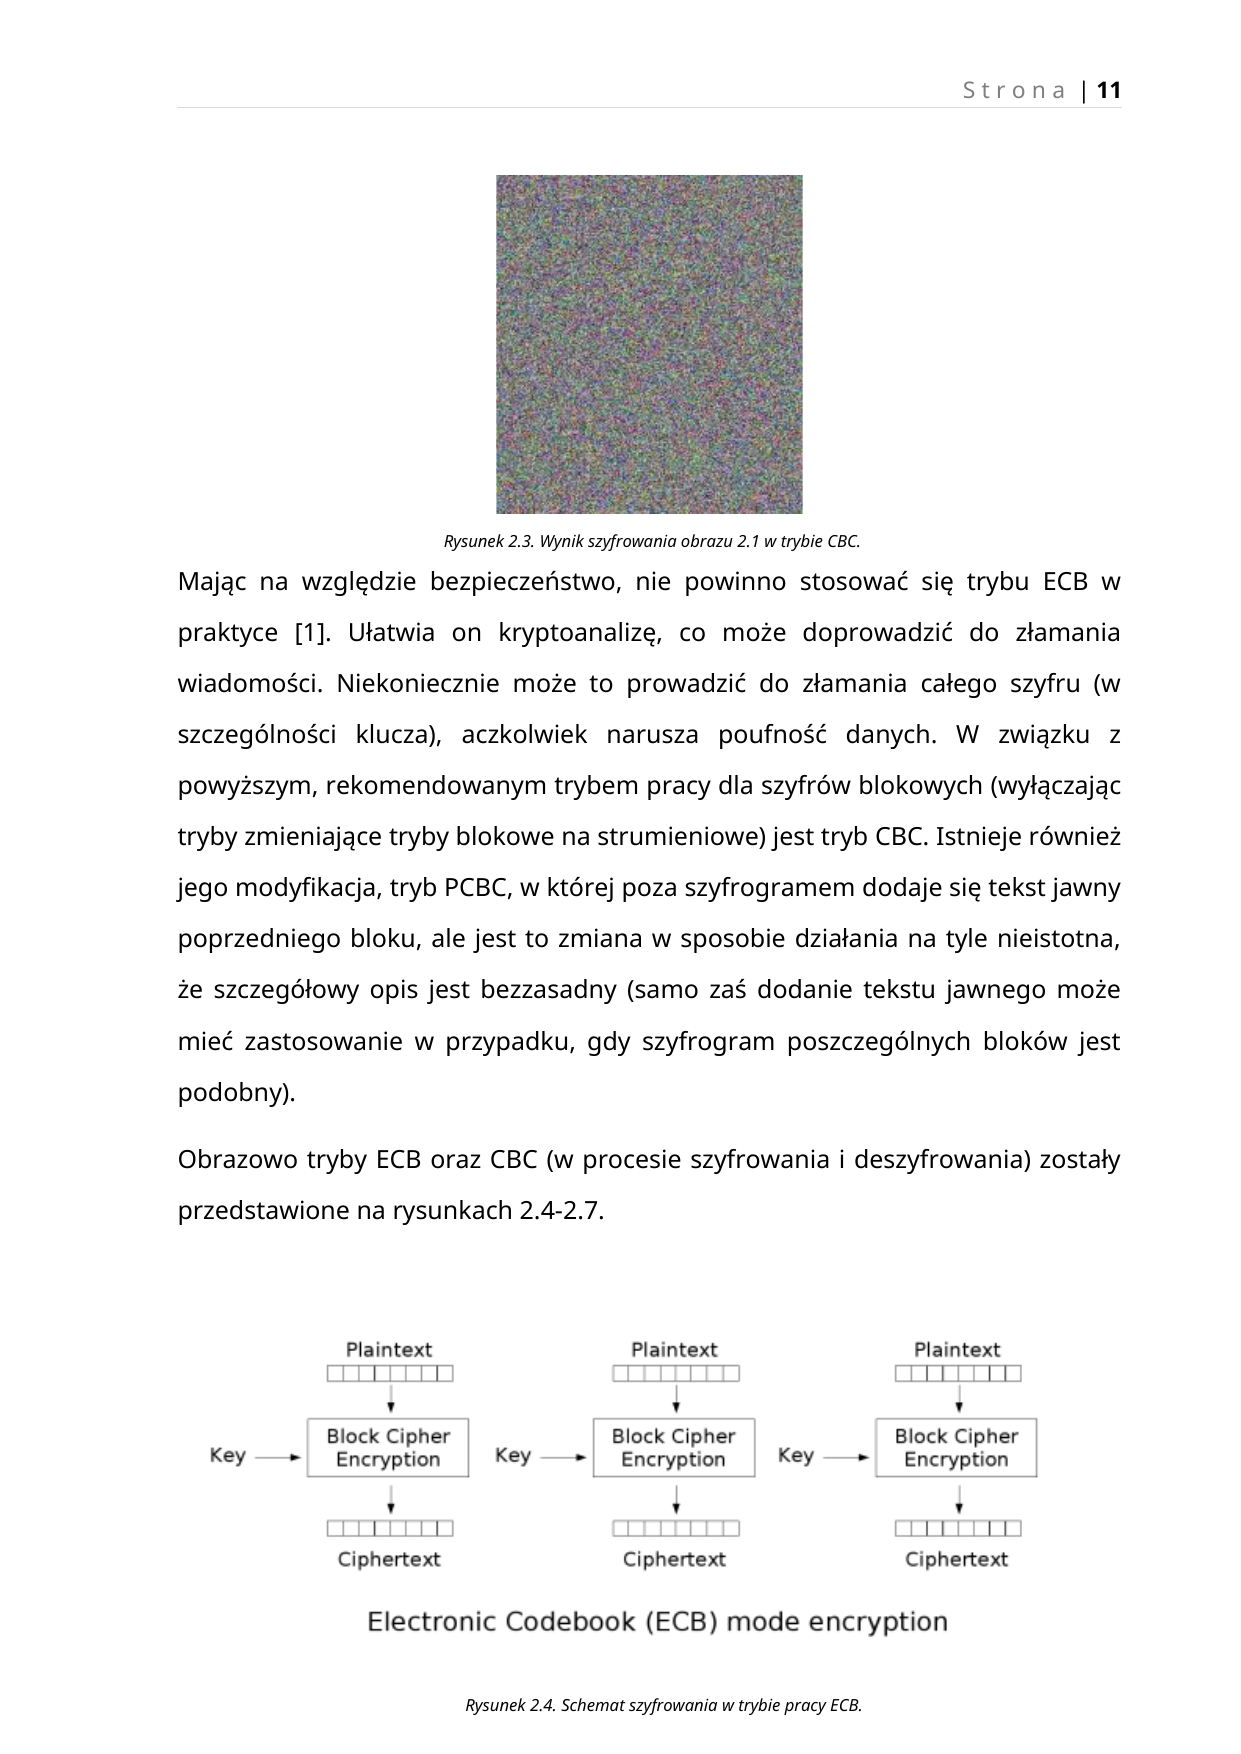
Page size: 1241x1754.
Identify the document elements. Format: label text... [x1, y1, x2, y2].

picture [180, 1301, 1119, 1684]
text Obrazowo tryby ECB oraz CBC (w procesie szyfrowania i deszyfrowania) zostały przedstawione na rysunkach 2.4-2.7. [177, 1142, 1122, 1227]
text Mając na względzie bezpieczeństwo, nie powinno stosować się trybu ECB w praktyce [1]. Ułatwia on kryptoanalizę, co może doprowadzić do złamania wiadomości. Niekoniecznie może to prowadzić do złamania całego szyfru (w szczególności klucza), aczkolwiek narusza poufność danych. W związku z powyższym, rekomendowanym trybem pracy dla szyfrów blokowych (wyłączając tryby zmieniające tryby blokowe na strumieniowe) jest tryb CBC. Istnieje również jego modyfikacja, tryb PCBC, w której poza szyfrogramem dodaje się tekst jawny poprzedniego bloku, ale jest to zmiana w sposobie działania na tyle nieistotna, że szczegółowy opis jest bezzasadny (samo zaś dodanie tekstu jawnego może mieć zastosowanie w przypadku, gdy szyfrogram poszczególnych bloków jest podobny). [177, 207, 1122, 1108]
picture [496, 175, 803, 514]
